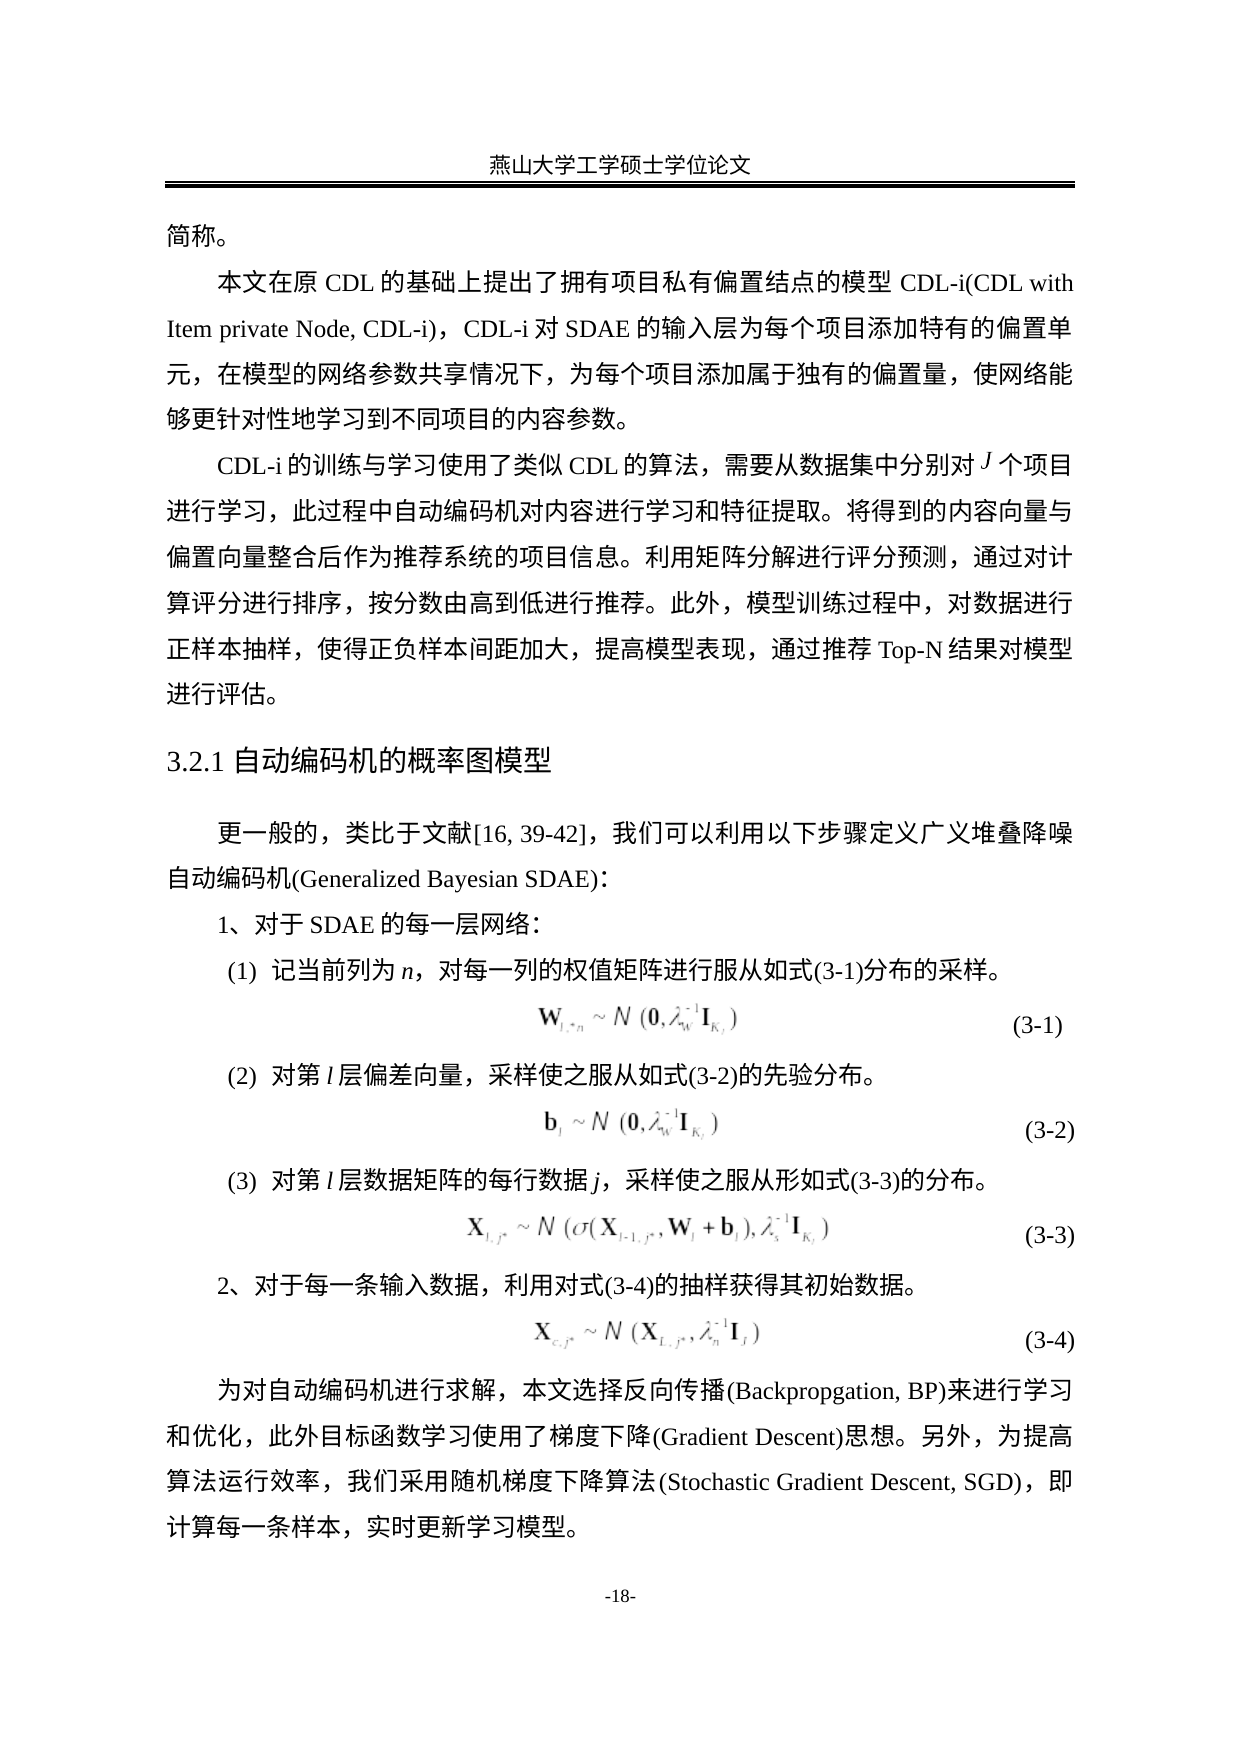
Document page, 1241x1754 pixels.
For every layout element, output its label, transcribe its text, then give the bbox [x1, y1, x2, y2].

text 2、对于每一条输入数据，利用对式(3-4)的抽样获得其初始数据。 [166, 1256, 1074, 1302]
list 对第l层偏差向量，采样使之服从如式(3-2)的先验分布。 [227, 1046, 1074, 1092]
table_header [166, 987, 991, 1046]
table_header [154, 1092, 933, 1151]
table_header [933, 1197, 1086, 1256]
table_header [933, 1302, 1086, 1361]
subtitle 自动编码机的概率图模型 [166, 734, 1074, 780]
text 更一般的，类比于文献[16, 39-42]，我们可以利用以下步骤定义广义堆叠降噪自动编码机(Generalized Bayesian SDAE)： [166, 803, 1074, 895]
table_header [154, 1302, 933, 1361]
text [166, 207, 1074, 253]
table_header [154, 1197, 933, 1256]
text 本文在原CDL的基础上提出了拥有项目私有偏置结点的模型CDL-i(CDL with Item private Node, CDL-i)，CDL-i对SDAE的输入层为每个项目添加特有的偏置单元，在模型的网络参数共享情况下，为每个项目添加属于独有的偏置量，使网络能够更针对性地学习到不同项目的内容参数。 [166, 253, 1074, 436]
list 对第l层数据矩阵的每行数据j，采样使之服从形如式(3-3)的分布。 [227, 1151, 1074, 1197]
table_header [933, 1092, 1086, 1151]
list 记当前列为n，对每一列的权值矩阵进行服从如式(3-1)分布的采样。 [227, 941, 1074, 987]
text 1、对于SDAE的每一层网络： [166, 895, 1074, 941]
table_header [991, 987, 1074, 1046]
text 为对自动编码机进行求解，本文选择反向传播(Backpropgation, BP)来进行学习和优化，此外目标函数学习使用了梯度下降(Gradient Descent)思想。另外，为提高算法运行效率，我们采用随机梯度下降算法(Stochastic Gradient Descent, SGD)，即计算每一条样本，实时更新学习模型。 [166, 1361, 1074, 1544]
text CDL-i的训练与学习使用了类似CDL的算法，需要从数据集中分别对个项目进行学习，此过程中自动编码机对内容进行学习和特征提取。将得到的内容向量与偏置向量整合后作为推荐系统的项目信息。利用矩阵分解进行评分预测，通过对计算评分进行排序，按分数由高到低进行推荐。此外，模型训练过程中，对数据进行正样本抽样，使得正负样本间距加大，提高模型表现，通过推荐Top-N结果对模型进行评估。 [166, 436, 1074, 711]
